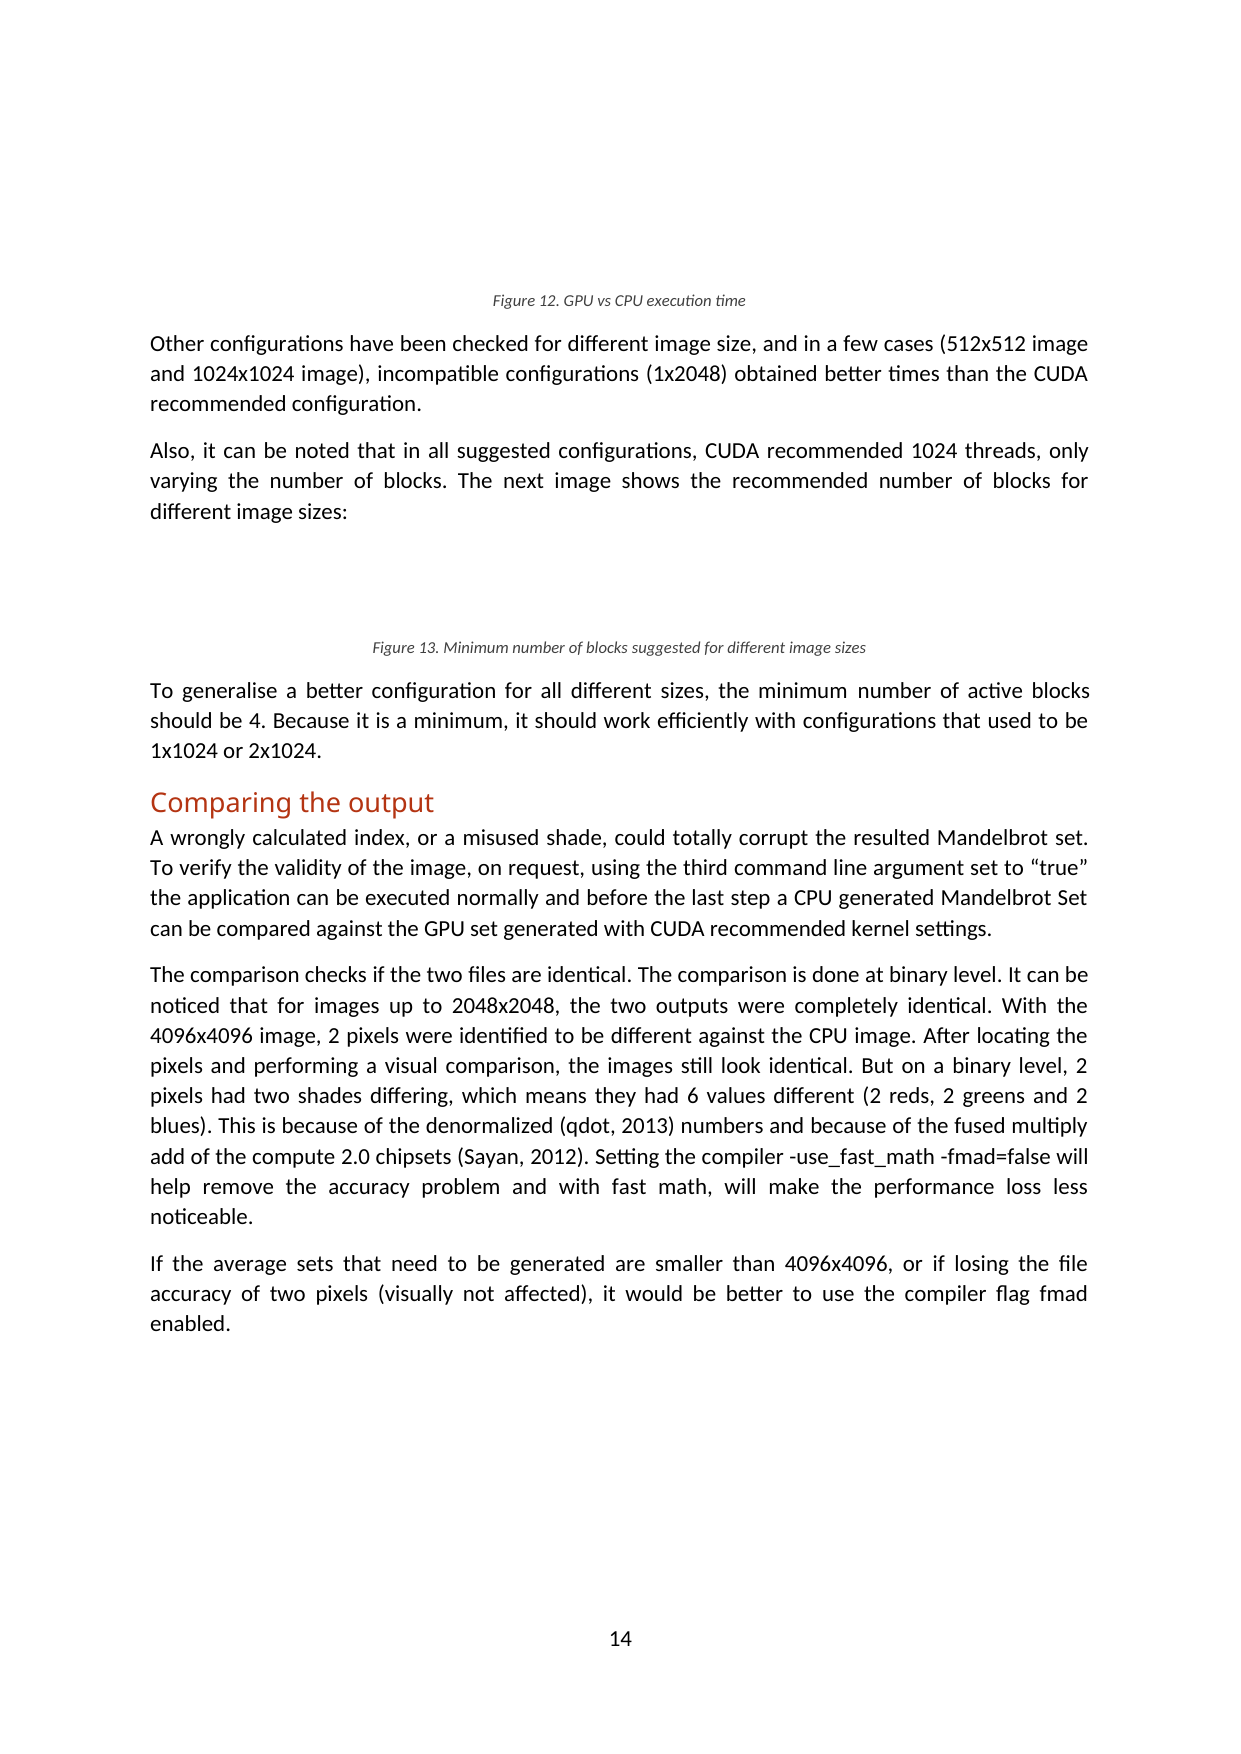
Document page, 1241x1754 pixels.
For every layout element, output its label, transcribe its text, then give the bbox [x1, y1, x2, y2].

text Other configurations have been checked for different image size, and in a few cases (512x512 image and 1024x1024 image), incompatible configurations (1x2048) obtained better times than the CUDA recommended configuration. [150, 329, 1090, 418]
text To generalise a better configuration for all different sizes, the minimum number of active blocks should be 4. Because it is a minimum, it should work efficiently with configurations that used to be 1x1024 or 2x1024. [150, 676, 1090, 764]
text A wrongly calculated index, or a misused shade, could totally corrupt the resulted Mandelbrot set. To verify the validity of the image, on request, using the third command line argument set to “true” the application can be executed normally and before the last step a CPU generated Mandelbrot Set can be compared against the GPU set generated with CUDA recommended kernel settings. [150, 823, 1090, 942]
text Also, it can be noted that in all suggested configurations, CUDA recommended 1024 threads, only varying the number of blocks. The next image shows the recommended number of blocks for different image sizes: [150, 436, 1090, 525]
text Figure 12. GPU vs CPU execution time [150, 291, 1090, 311]
text Figure 13. Minimum number of blocks suggested for different image sizes [150, 637, 1090, 658]
text The comparison checks if the two files are identical. The comparison is done at binary level. It can be noticed that for images up to 2048x2048, the two outputs were completely identical. With the 4096x4096 image, 2 pixels were identified to be different against the CPU image. After locating the pixels and performing a visual comparison, the images still look identical. But on a binary level, 2 pixels had two shades differing, which means they had 6 values different (2 reds, 2 greens and 2 blues). This is because of the denormalized (qdot, 2013) numbers and because of the fused multiply add of the compute 2.0 chipsets (Sayan, 2012). Setting the compiler -use_fast_math -fmad=false will help remove the accuracy problem and with fast math, will make the performance loss less noticeable. [150, 961, 1090, 1230]
text If the average sets that need to be generated are smaller than 4096x4096, or if losing the file accuracy of two pixels (visually not affected), it would be better to use the compiler flag fmad enabled. [150, 1249, 1090, 1338]
subtitle Comparing the output [150, 783, 1090, 820]
